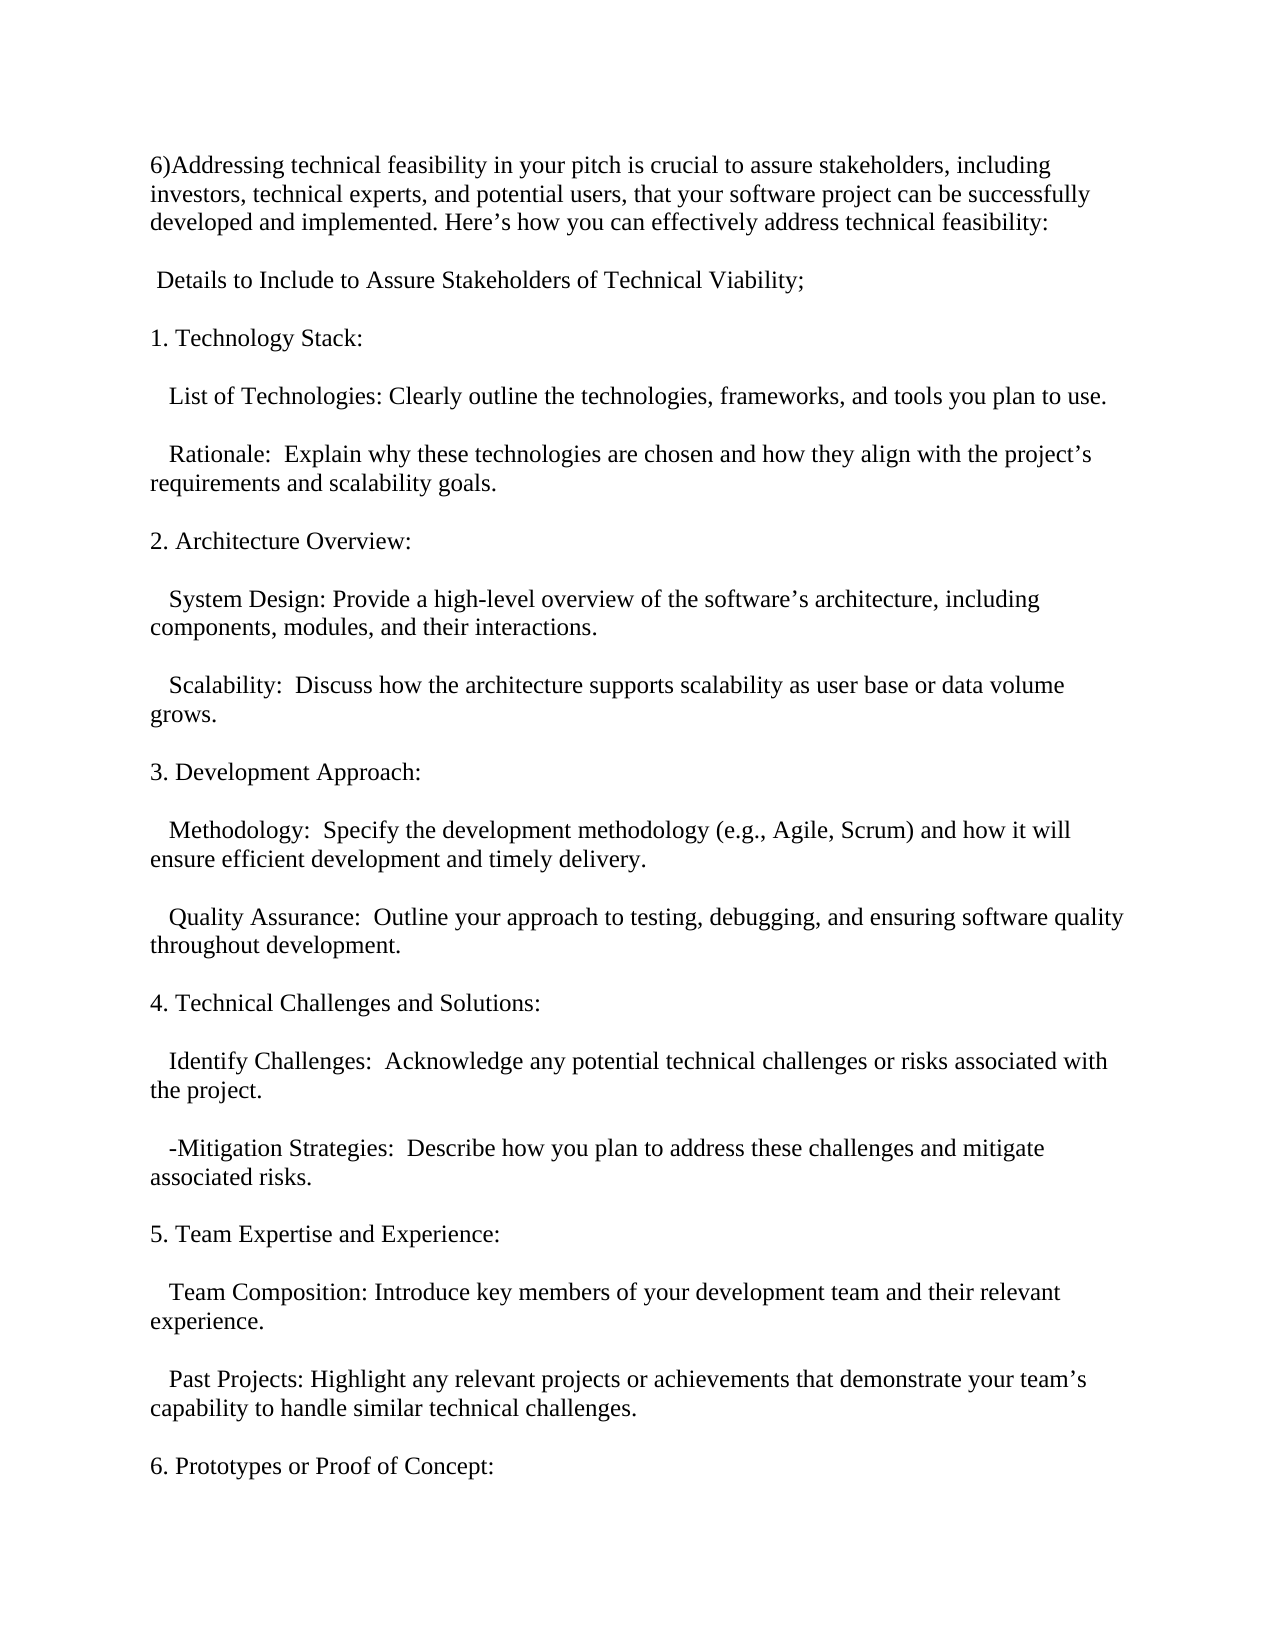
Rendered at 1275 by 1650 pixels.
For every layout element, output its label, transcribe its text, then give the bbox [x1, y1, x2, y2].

text 6. Prototypes or Proof of Concept: [150, 1451, 1125, 1479]
text Details to Include to Assure Stakeholders of Technical Viability; [150, 265, 1125, 294]
text Past Projects: Highlight any relevant projects or achievements that demonstrate your team’s capability to handle similar technical challenges. [150, 1364, 1125, 1422]
text Rationale: Explain why these technologies are chosen and how they align with the project’s requirements and scalability goals. [150, 439, 1125, 497]
text 2. Architecture Overview: [150, 526, 1125, 554]
text 4. Technical Challenges and Solutions: [150, 988, 1125, 1017]
text Scalability: Discuss how the architecture supports scalability as user base or data volume grows. [150, 670, 1125, 728]
text 1. Technology Stack: [150, 323, 1125, 352]
text System Design: Provide a high-level overview of the software’s architecture, including components, modules, and their interactions. [150, 584, 1125, 641]
text 3. Development Approach: [150, 757, 1125, 786]
text Team Composition: Introduce key members of your development team and their relevant experience. [150, 1277, 1125, 1335]
text 6)Addressing technical feasibility in your pitch is crucial to assure stakeholders, including investors, technical experts, and potential users, that your software project can be successfully developed and implemented. Here’s how you can effectively address technical feasibility: [150, 150, 1125, 236]
text Quality Assurance: Outline your approach to testing, debugging, and ensuring software quality throughout development. [150, 902, 1125, 959]
text Methodology: Specify the development methodology (e.g., Agile, Scrum) and how it will ensure efficient development and timely delivery. [150, 815, 1125, 872]
text 5. Team Expertise and Experience: [150, 1219, 1125, 1248]
text -Mitigation Strategies: Describe how you plan to address these challenges and mitigate associated risks. [150, 1133, 1125, 1190]
text Identify Challenges: Acknowledge any potential technical challenges or risks associated with the project. [150, 1046, 1125, 1104]
text List of Technologies: Clearly outline the technologies, frameworks, and tools you plan to use. [150, 381, 1125, 410]
